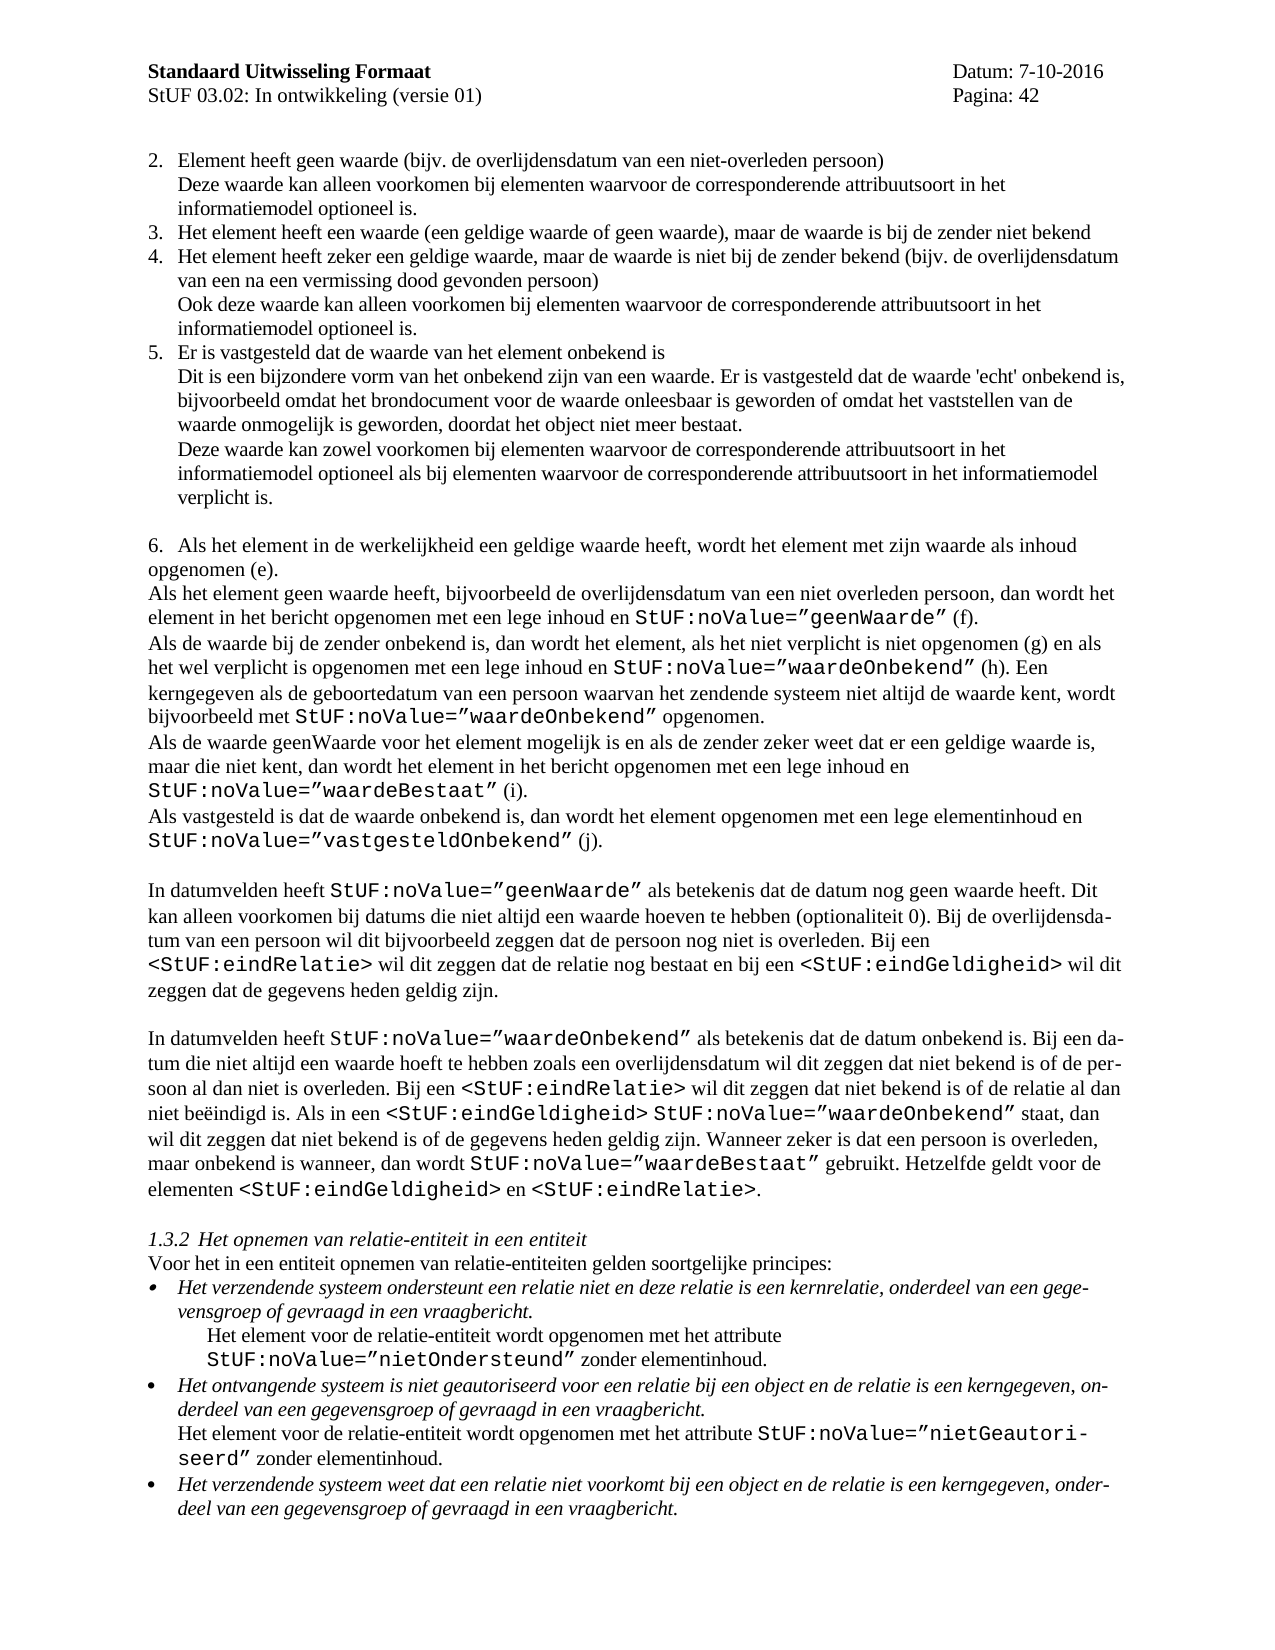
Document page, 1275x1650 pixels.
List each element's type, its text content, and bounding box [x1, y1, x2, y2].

list Het ontvangende systeem is niet geautoriseerd voor een relatie bij een object en de relatie is een kerngegeven, onderdeel van een gegevensgroep of gevraagd in een vraagbericht. Het element voor de relatie-entiteit wordt opgenomen met het attribute StUF:noValue=”nietGeautoriseerd” zonder elementinhoud. [148, 1372, 1127, 1472]
list Het element voor de relatie-entiteit wordt opgenomen met het attribute StUF:noValue=”nietOndersteund” zonder elementinhoud. [207, 1323, 1127, 1372]
list Het element heeft zeker een geldige waarde, maar de waarde is niet bij de zender bekend (bijv. de overlijdensdatum van een na een vermissing dood gevonden persoon) Ook deze waarde kan alleen voorkomen bij elementen waarvoor de corresponderende attribuutsoort in het informatiemodel optioneel is. [148, 244, 1127, 340]
text Als vastgesteld is dat de waarde onbekend is, dan wordt het element opgenomen met een lege elementinhoud en StUF:noValue=”vastgesteldOnbekend” (j). [148, 804, 1127, 854]
text In datumvelden heeft StUF:noValue=”waardeOnbekend” als betekenis dat de datum onbekend is. Bij een datum die niet altijd een waarde hoeft te hebben zoals een overlijdensdatum wil dit zeggen dat niet bekend is of de persoon al dan niet is overleden. Bij een <StUF:eindRelatie> wil dit zeggen dat niet bekend is of de relatie al dan niet beëindigd is. Als in een <StUF:eindGeldigheid> StUF:noValue=”waardeOnbekend” staat, dan wil dit zeggen dat niet bekend is of de gegevens heden geldig zijn. Wanneer zeker is dat een persoon is overleden, maar onbekend is wanneer, dan wordt StUF:noValue=”waardeBestaat” gebruikt. Hetzelfde geldt voor de elementen <StUF:eindGeldigheid> en <StUF:eindRelatie>. [148, 1026, 1127, 1202]
list Het verzendende systeem ondersteunt een relatie niet en deze relatie is een kernrelatie, onderdeel van een gegevensgroep of gevraagd in een vraagbericht. [148, 1274, 1127, 1323]
text Als het element geen waarde heeft, bijvoorbeeld de overlijdensdatum van een niet overleden persoon, dan wordt het element in het bericht opgenomen met een lege inhoud en StUF:noValue=”geenWaarde” (f). [148, 581, 1127, 631]
list Er is vastgesteld dat de waarde van het element onbekend is Dit is een bijzondere vorm van het onbekend zijn van een waarde. Er is vastgesteld dat de waarde 'echt' onbekend is, bijvoorbeeld omdat het brondocument voor de waarde onleesbaar is geworden of omdat het vaststellen van de waarde onmogelijk is geworden, doordat het object niet meer bestaat. Deze waarde kan zowel voorkomen bij elementen waarvoor de corresponderende attribuutsoort in het informatiemodel optioneel als bij elementen waarvoor de corresponderende attribuutsoort in het informatiemodel verplicht is. [148, 340, 1127, 509]
text Als de waarde bij de zender onbekend is, dan wordt het element, als het niet verplicht is niet opgenomen (g) en als het wel verplicht is opgenomen met een lege inhoud en StUF:noValue=”waardeOnbekend” (h). Een kerngegeven als de geboortedatum van een persoon waarvan het zendende systeem niet altijd de waarde kent, wordt bijvoorbeeld met StUF:noValue=”waardeOnbekend” opgenomen. [148, 631, 1127, 730]
list Het element heeft een waarde (een geldige waarde of geen waarde), maar de waarde is bij de zender niet bekend [148, 220, 1127, 244]
list Element heeft geen waarde (bijv. de overlijdensdatum van een niet-overleden persoon) Deze waarde kan alleen voorkomen bij elementen waarvoor de corresponderende attribuutsoort in het informatiemodel optioneel is. [148, 148, 1127, 220]
text Als de waarde geenWaarde voor het element mogelijk is en als de zender zeker weet dat er een geldige waarde is, maar die niet kent, dan wordt het element in het bericht opgenomen met een lege inhoud en StUF:noValue=”waardeBestaat” (i). [148, 730, 1127, 804]
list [148, 1472, 1127, 1520]
subtitle Het opnemen van relatie-entiteit in een entiteit [148, 1226, 1127, 1251]
text Voor het in een entiteit opnemen van relatie-entiteiten gelden soortgelijke principes: [148, 1251, 1127, 1274]
text In datumvelden heeft StUF:noValue=”geenWaarde” als betekenis dat de datum nog geen waarde heeft. Dit kan alleen voorkomen bij datums die niet altijd een waarde hoeven te hebben (optionaliteit 0). Bij de overlijdensdatum van een persoon wil dit bijvoorbeeld zeggen dat de persoon nog niet is overleden. Bij een <StUF:eindRelatie> wil dit zeggen dat de relatie nog bestaat en bij een <StUF:eindGeldigheid> wil dit zeggen dat de gegevens heden geldig zijn. [148, 878, 1127, 1002]
list Als het element in de werkelijkheid een geldige waarde heeft, wordt het element met zijn waarde als inhoud opgenomen (e). [148, 533, 1127, 581]
